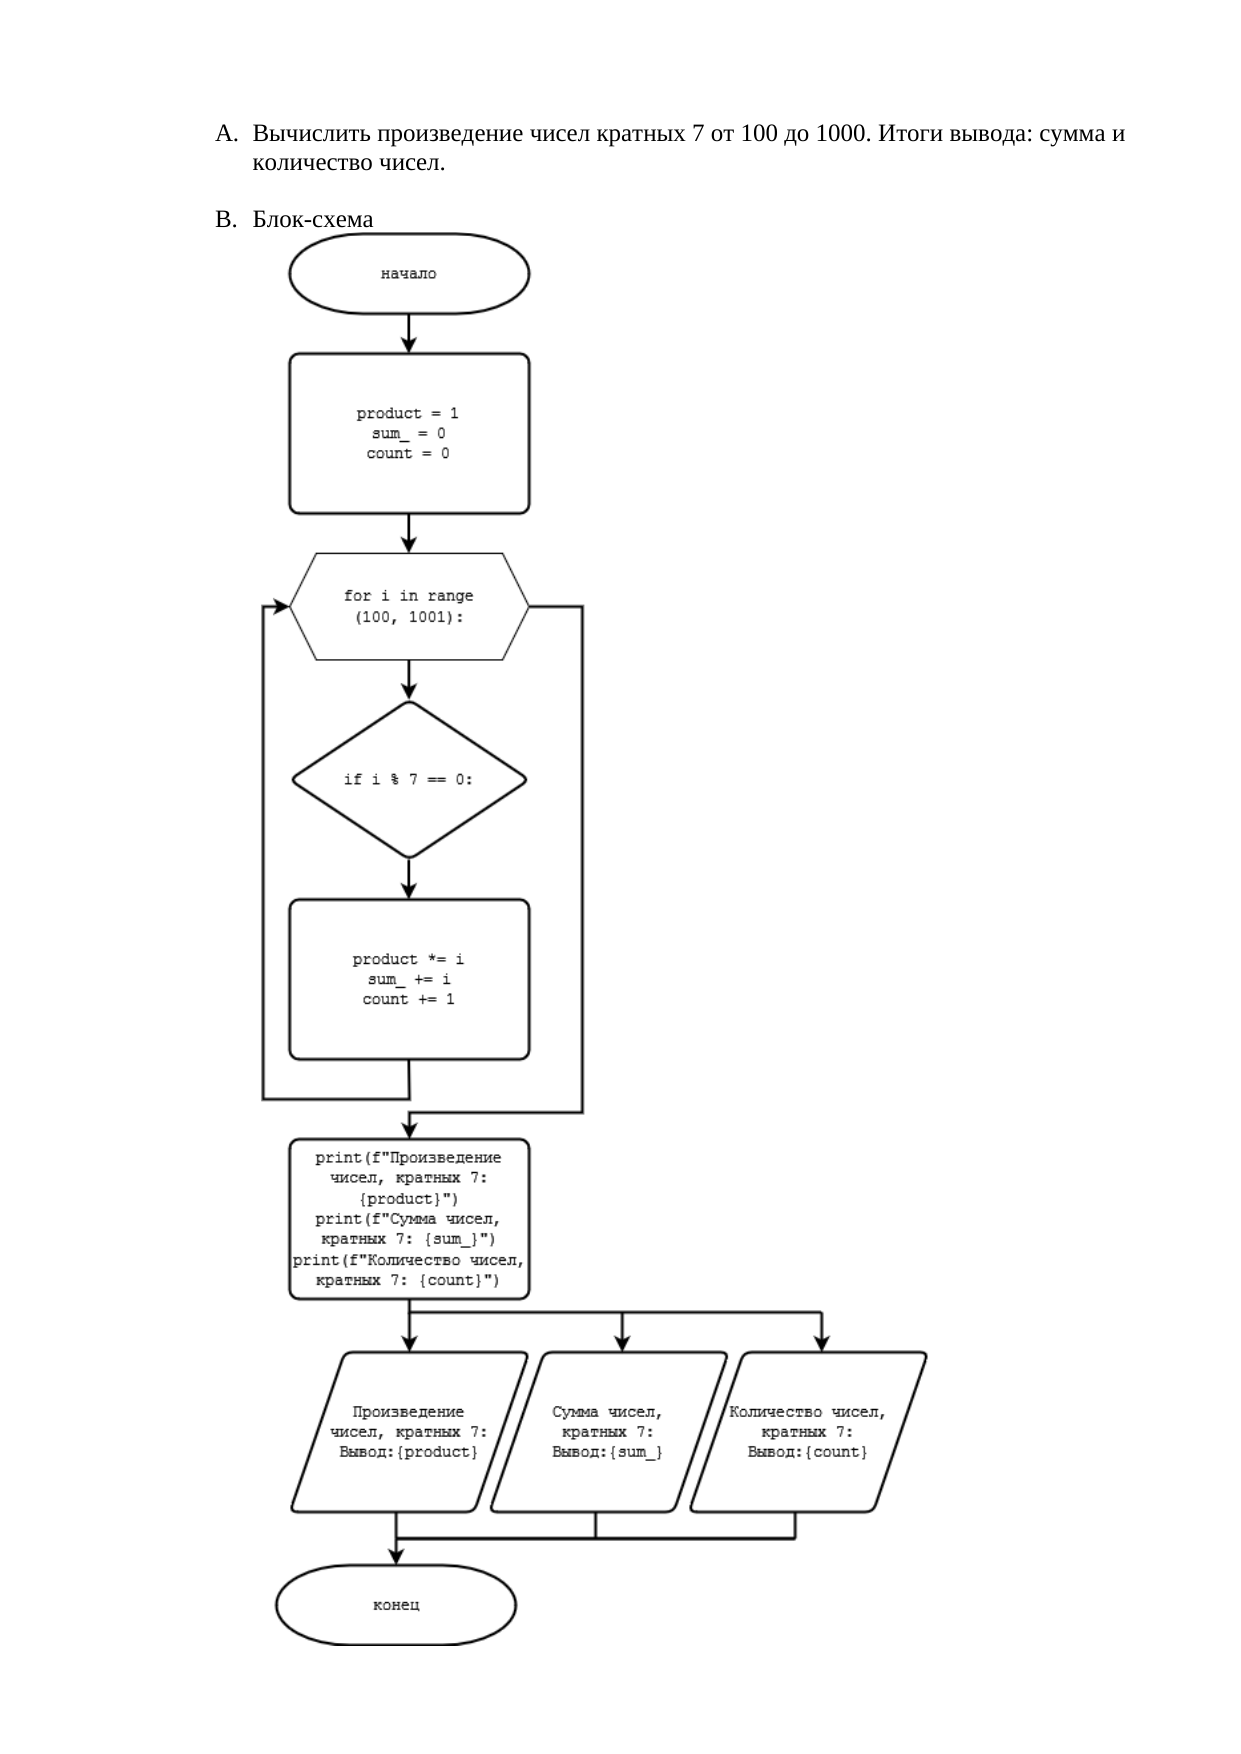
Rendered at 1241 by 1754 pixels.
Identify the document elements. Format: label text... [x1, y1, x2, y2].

picture [252, 232, 929, 1646]
list Вычислить произведение чисел кратных 7 от 100 до 1000. Итоги вывода: сумма и количество чисел. [215, 118, 1152, 204]
